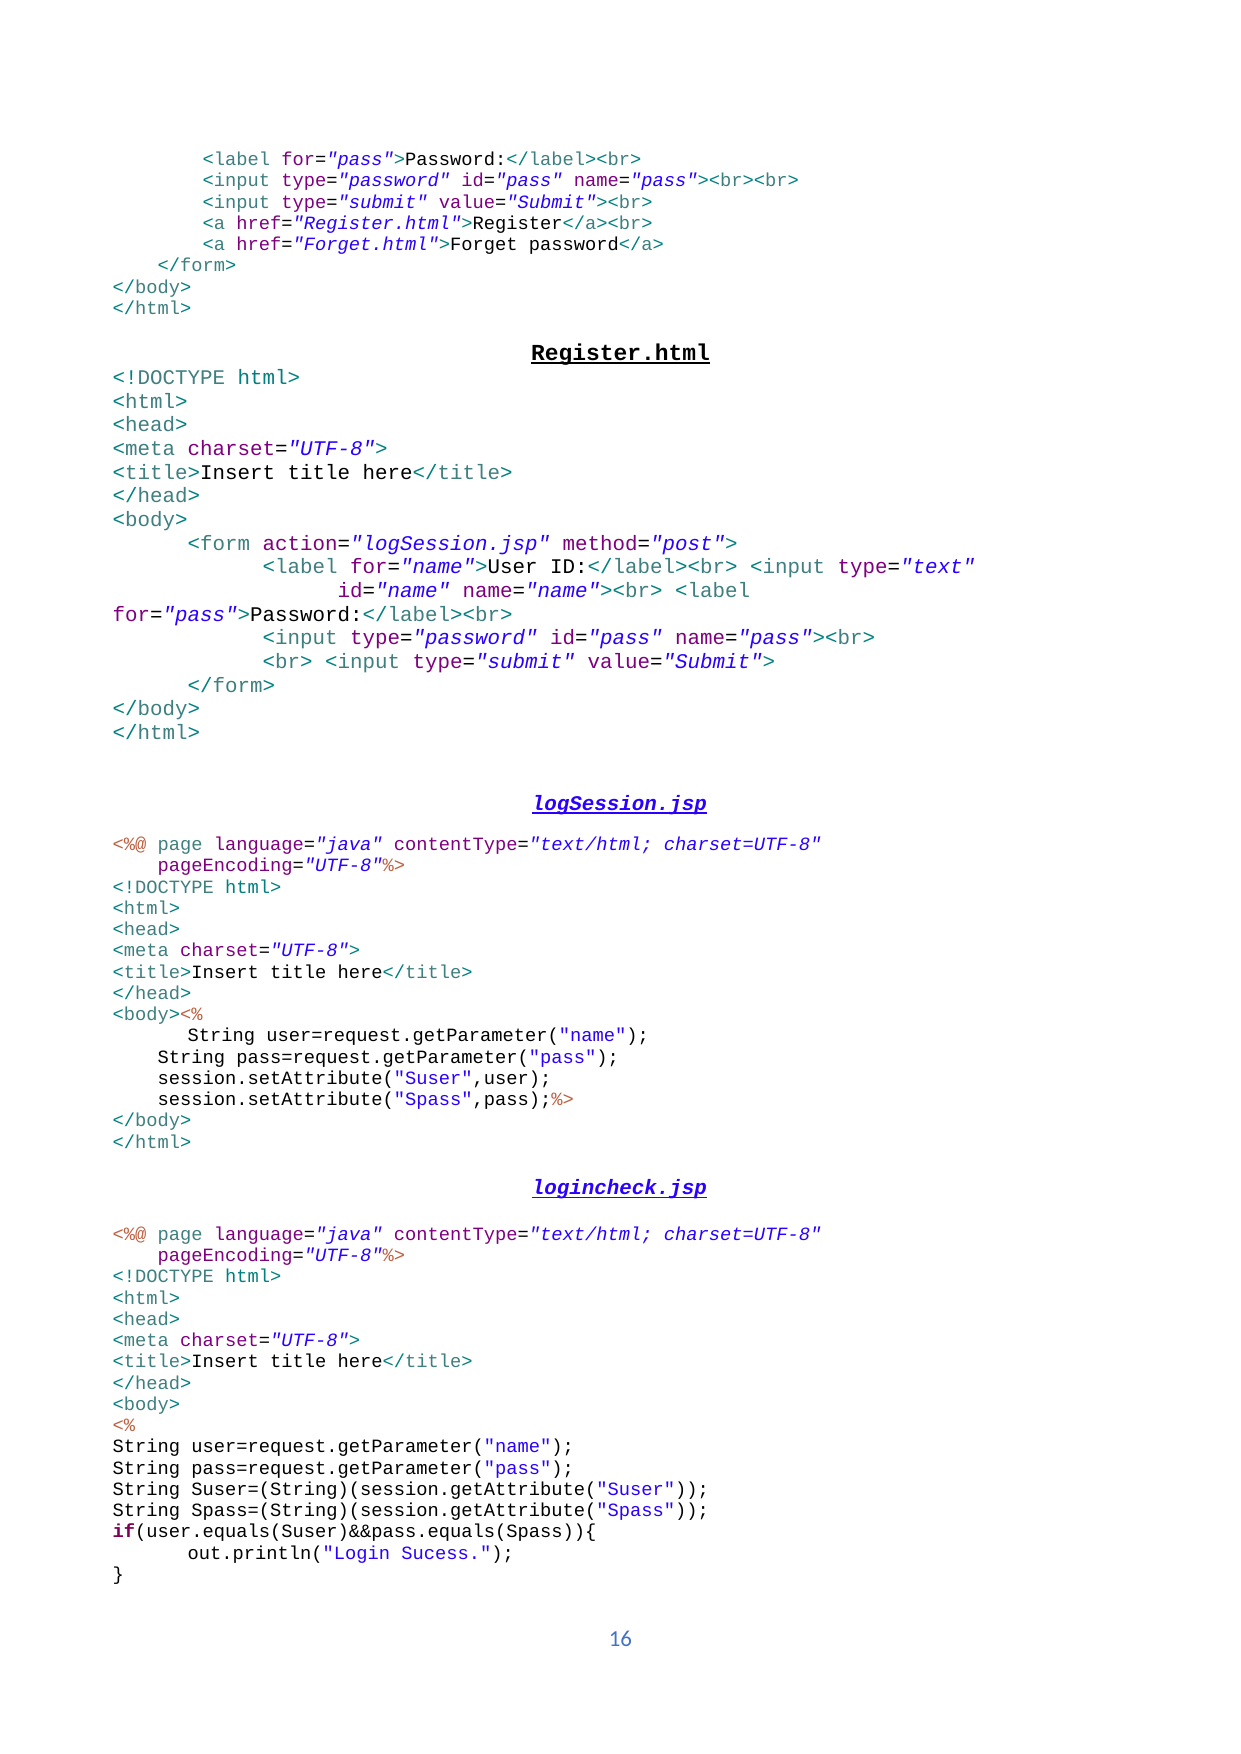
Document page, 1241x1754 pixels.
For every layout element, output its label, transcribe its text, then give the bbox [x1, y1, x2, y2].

text session.setAttribute("Spass",pass);%> [112, 1090, 1128, 1111]
text <head> [112, 1310, 1128, 1331]
text <body> [112, 509, 1128, 533]
text </html> [112, 299, 1128, 320]
text out.println("Login Sucess."); [112, 1543, 1128, 1565]
text <label for="pass">Password:</label><br> [112, 150, 1128, 171]
text <!DOCTYPE html> [112, 367, 1128, 391]
text logSession.jsp [112, 793, 1128, 816]
text <body><% [112, 1005, 1128, 1026]
text <input type="password" id="pass" name="pass"><br> [112, 627, 1128, 651]
text </body> [112, 698, 1128, 722]
text <input type="submit" value="Submit"><br> [112, 192, 1128, 214]
text <%@ page language="java" contentType="text/html; charset=UTF-8" [112, 835, 1128, 856]
text <!DOCTYPE html> [112, 1267, 1128, 1288]
text <input type="password" id="pass" name="pass"><br><br> [112, 171, 1128, 192]
text <meta charset="UTF-8"> [112, 1331, 1128, 1352]
text </head> [112, 984, 1128, 1005]
text <html> [112, 899, 1128, 920]
text <% [112, 1416, 1128, 1437]
text <a href="Forget.html">Forget password</a> [112, 235, 1128, 256]
text <head> [112, 920, 1128, 941]
text <meta charset="UTF-8"> [112, 438, 1128, 462]
text String user=request.getParameter("name"); [112, 1437, 1128, 1458]
text </body> [112, 1111, 1128, 1132]
text <title>Insert title here</title> [112, 962, 1128, 984]
text String pass=request.getParameter("pass"); [112, 1047, 1128, 1069]
text </head> [112, 1373, 1128, 1395]
text <head> [112, 414, 1128, 438]
text String Suser=(String)(session.getAttribute("Suser")); [112, 1480, 1128, 1501]
text <html> [112, 1288, 1128, 1310]
text pageEncoding="UTF-8"%> [112, 1246, 1128, 1267]
text String pass=request.getParameter("pass"); [112, 1458, 1128, 1480]
text String user=request.getParameter("name"); [112, 1026, 1128, 1047]
text <form action="logSession.jsp" method="post"> [112, 533, 1128, 556]
text id="name" name="name"><br> <label for="pass">Password:</label><br> [112, 580, 1128, 627]
text <title>Insert title here</title> [112, 462, 1128, 485]
text <!DOCTYPE html> [112, 877, 1128, 899]
text <label for="name">User ID:</label><br> <input type="text" [112, 556, 1128, 580]
text <body> [112, 1395, 1128, 1416]
text </form> [112, 256, 1128, 277]
text </html> [112, 1132, 1128, 1154]
text <meta charset="UTF-8"> [112, 941, 1128, 962]
text pageEncoding="UTF-8"%> [112, 856, 1128, 877]
text if(user.equals(Suser)&&pass.equals(Spass)){ [112, 1522, 1128, 1543]
text </html> [112, 722, 1128, 746]
text <title>Insert title here</title> [112, 1352, 1128, 1373]
text Register.html [112, 341, 1128, 367]
text <a href="Register.html">Register</a><br> [112, 214, 1128, 235]
text } [112, 1565, 1128, 1586]
text <%@ page language="java" contentType="text/html; charset=UTF-8" [112, 1225, 1128, 1246]
text <html> [112, 391, 1128, 414]
text String Spass=(String)(session.getAttribute("Spass")); [112, 1501, 1128, 1522]
text </head> [112, 485, 1128, 509]
text <br> <input type="submit" value="Submit"> [112, 651, 1128, 674]
text </form> [112, 674, 1128, 698]
text </body> [112, 277, 1128, 299]
text session.setAttribute("Suser",user); [112, 1069, 1128, 1090]
text logincheck.jsp [112, 1177, 1128, 1201]
